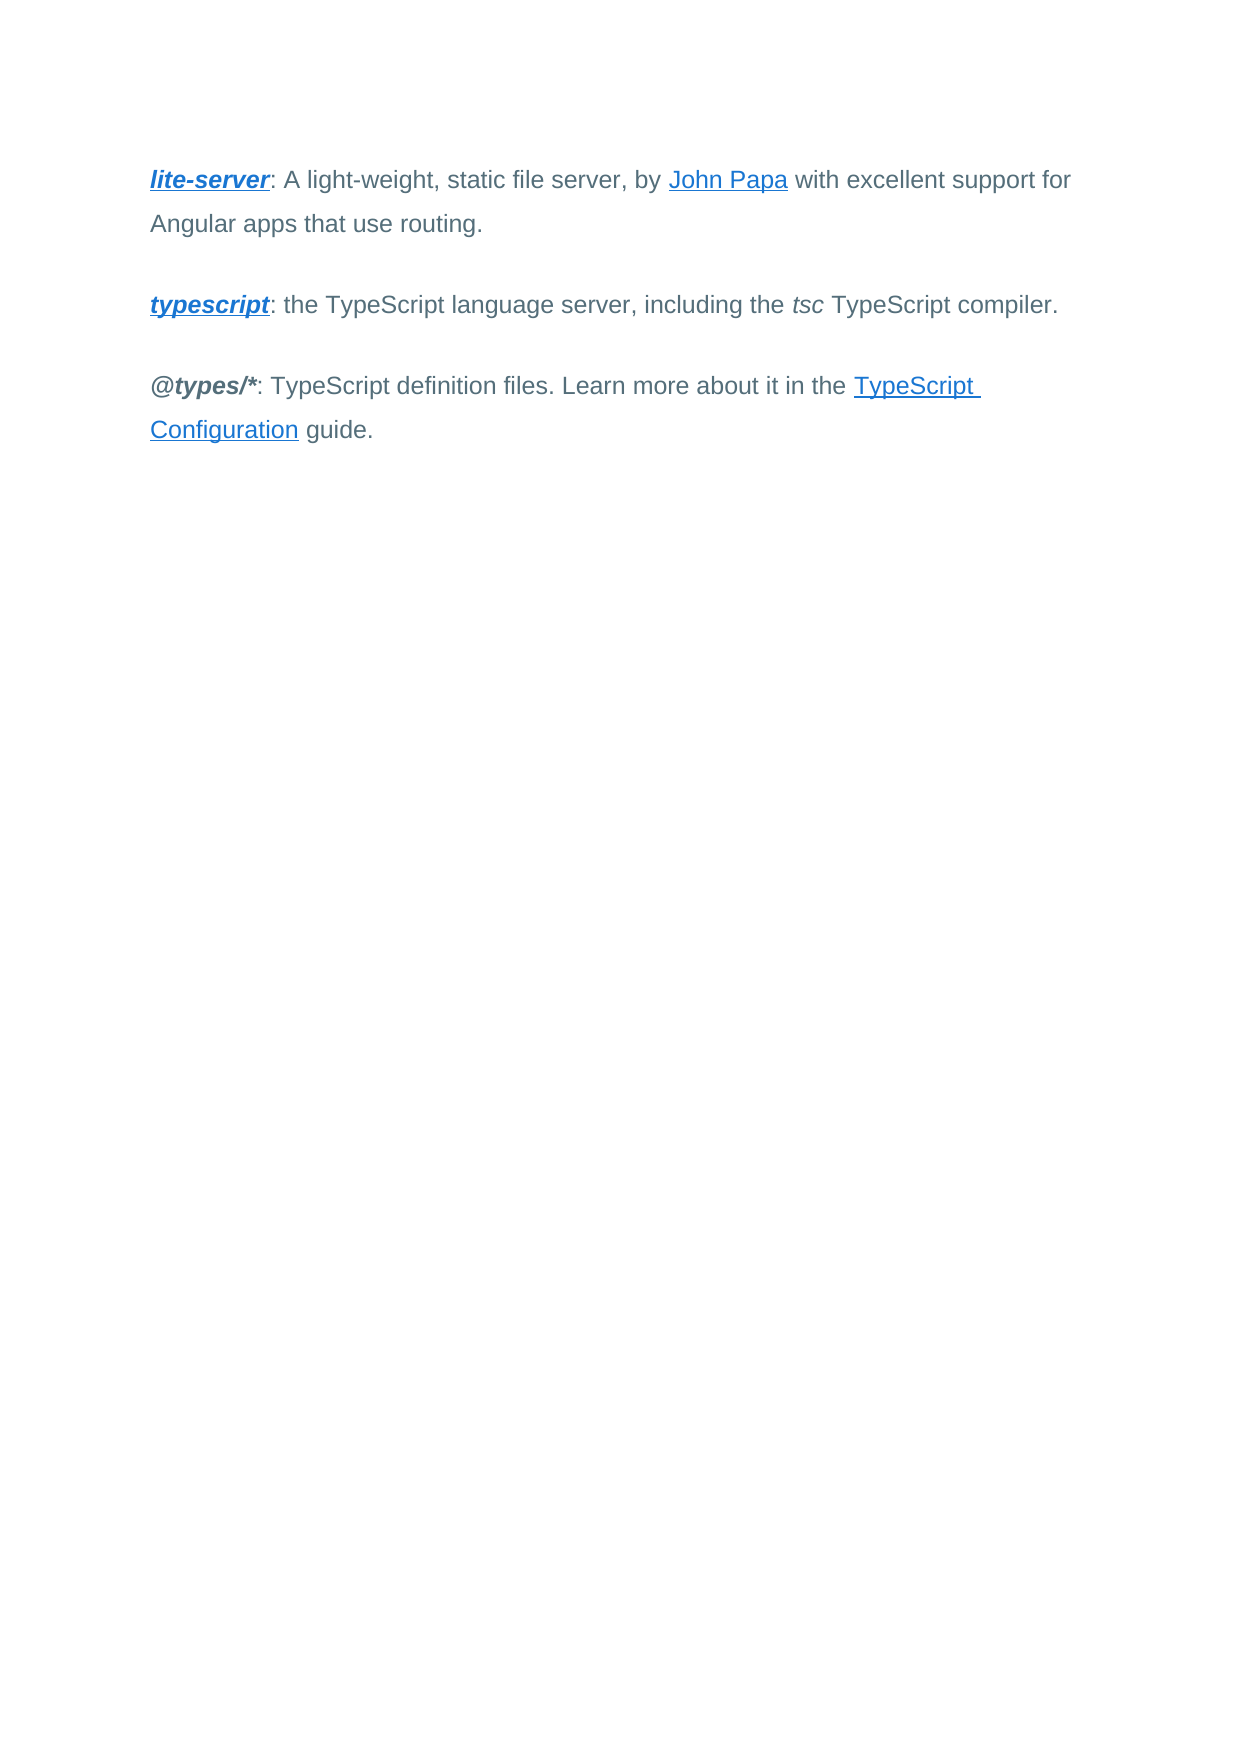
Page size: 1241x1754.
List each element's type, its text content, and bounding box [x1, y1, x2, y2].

text typescript: the TypeScript language server, including the tsc TypeScript compiler. [150, 275, 1090, 319]
text @types/*: TypeScript definition files. Learn more about it in the TypeScript Configuration guide. [150, 356, 1090, 444]
text lite-server: A light-weight, static file server, by John Papa with excellent support for Angular apps that use routing. [150, 150, 1090, 237]
